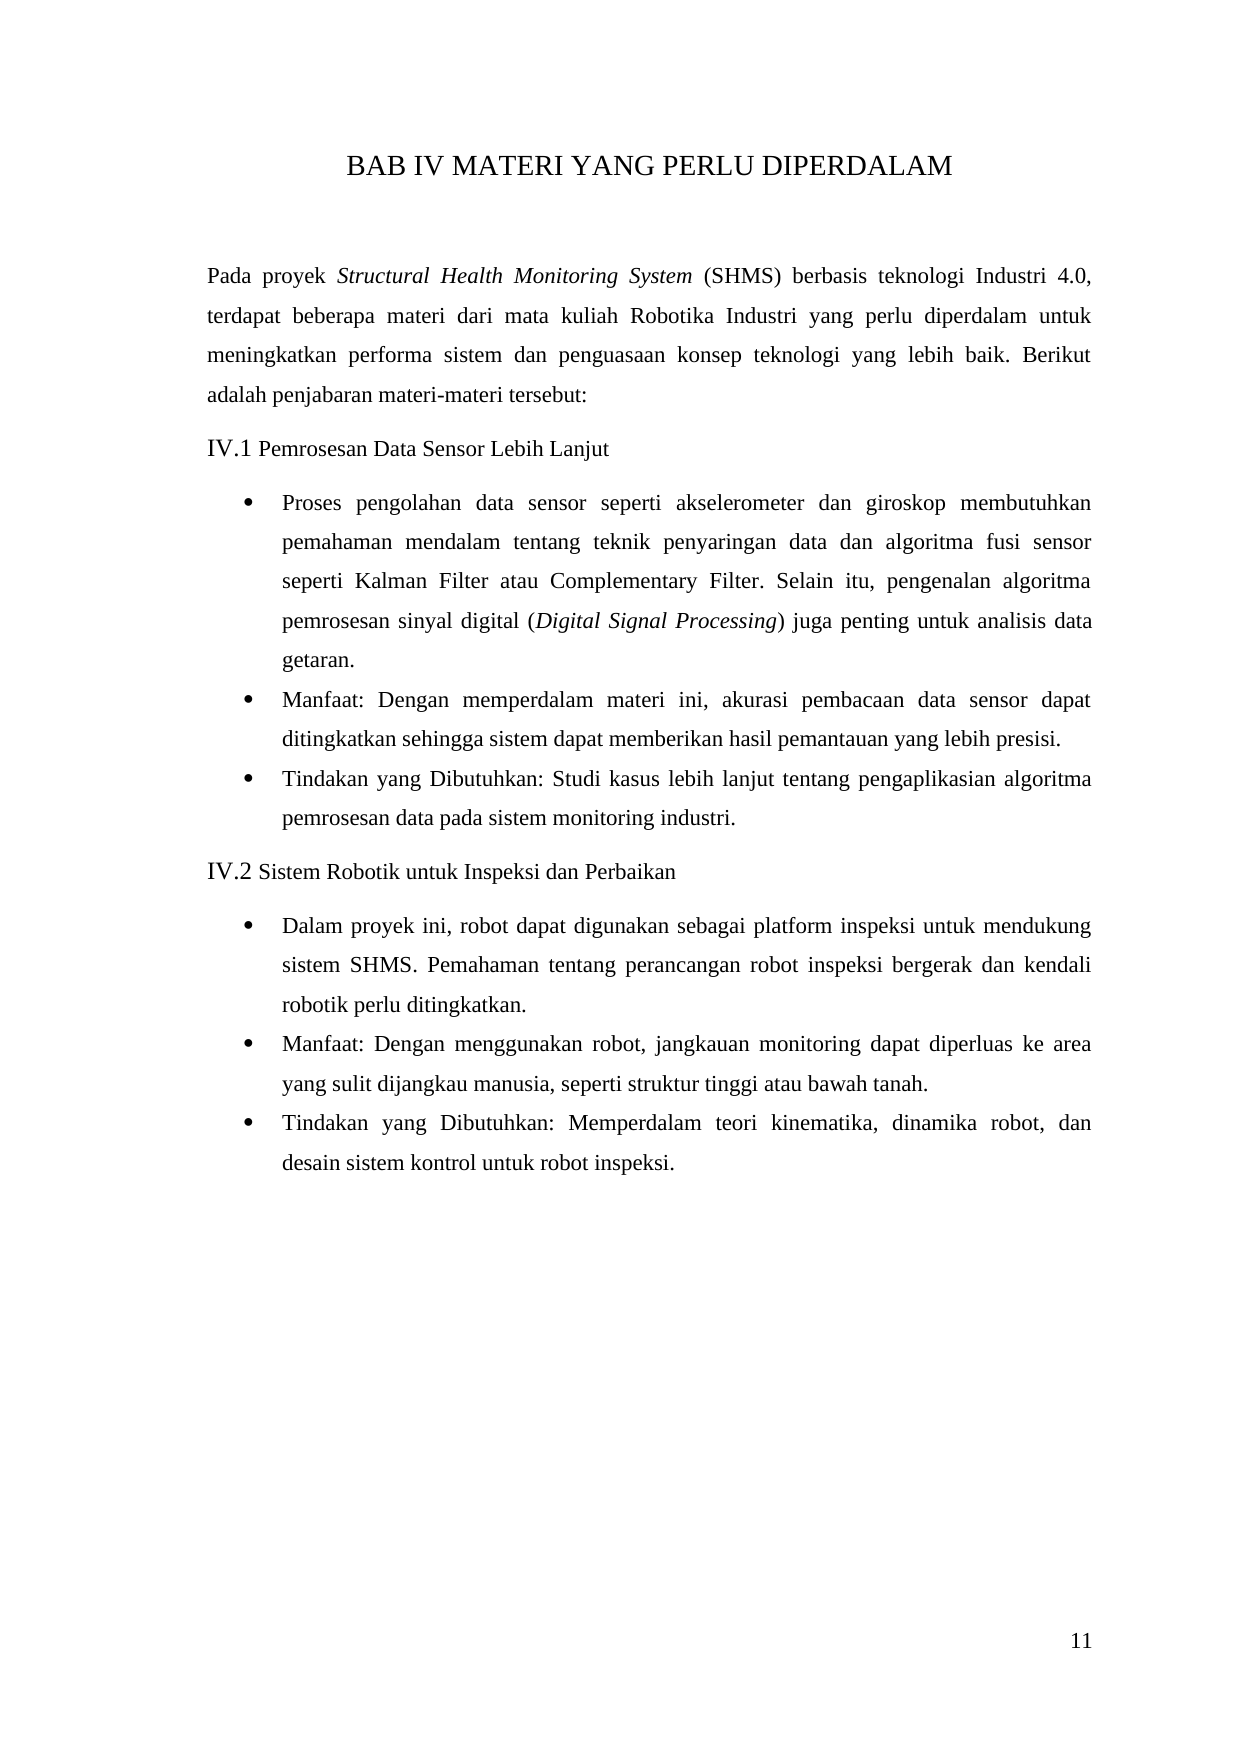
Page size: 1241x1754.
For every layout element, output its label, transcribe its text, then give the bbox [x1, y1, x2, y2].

list Manfaat: Dengan memperdalam materi ini, akurasi pembacaan data sensor dapat ditingkatkan sehingga sistem dapat memberikan hasil pemantauan yang lebih presisi. [244, 686, 1092, 752]
subtitle Sistem Robotik untuk Inspeksi dan Perbaikan [207, 856, 1092, 885]
text Pada proyek Structural Health Monitoring System (SHMS) berbasis teknologi Industri 4.0, terdapat beberapa materi dari mata kuliah Robotika Industri yang perlu diperdalam untuk meningkatkan performa sistem dan penguasaan konsep teknologi yang lebih baik. Berikut adalah penjabaran materi-materi tersebut: [207, 262, 1092, 407]
list Dalam proyek ini, robot dapat digunakan sebagai platform inspeksi untuk mendukung sistem SHMS. Pemahaman tentang perancangan robot inspeksi bergerak dan kendali robotik perlu ditingkatkan. [244, 912, 1092, 1017]
list Manfaat: Dengan menggunakan robot, jangkauan monitoring dapat diperluas ke area yang sulit dijangkau manusia, seperti struktur tinggi atau bawah tanah. [244, 1030, 1092, 1096]
list Tindakan yang Dibutuhkan: Studi kasus lebih lanjut tentang pengaplikasian algoritma pemrosesan data pada sistem monitoring industri. [244, 765, 1092, 831]
list Tindakan yang Dibutuhkan: Memperdalam teori kinematika, dinamika robot, dan desain sistem kontrol untuk robot inspeksi. [244, 1109, 1092, 1175]
list Proses pengolahan data sensor seperti akselerometer dan giroskop membutuhkan pemahaman mendalam tentang teknik penyaringan data dan algoritma fusi sensor seperti Kalman Filter atau Complementary Filter. Selain itu, pengenalan algoritma pemrosesan sinyal digital (Digital Signal Processing) juga penting untuk analisis data getaran. [244, 488, 1092, 673]
subtitle MATERI YANG PERLU DIPERDALAM [207, 148, 1092, 181]
subtitle Pemrosesan Data Sensor Lebih Lanjut [207, 433, 1092, 462]
